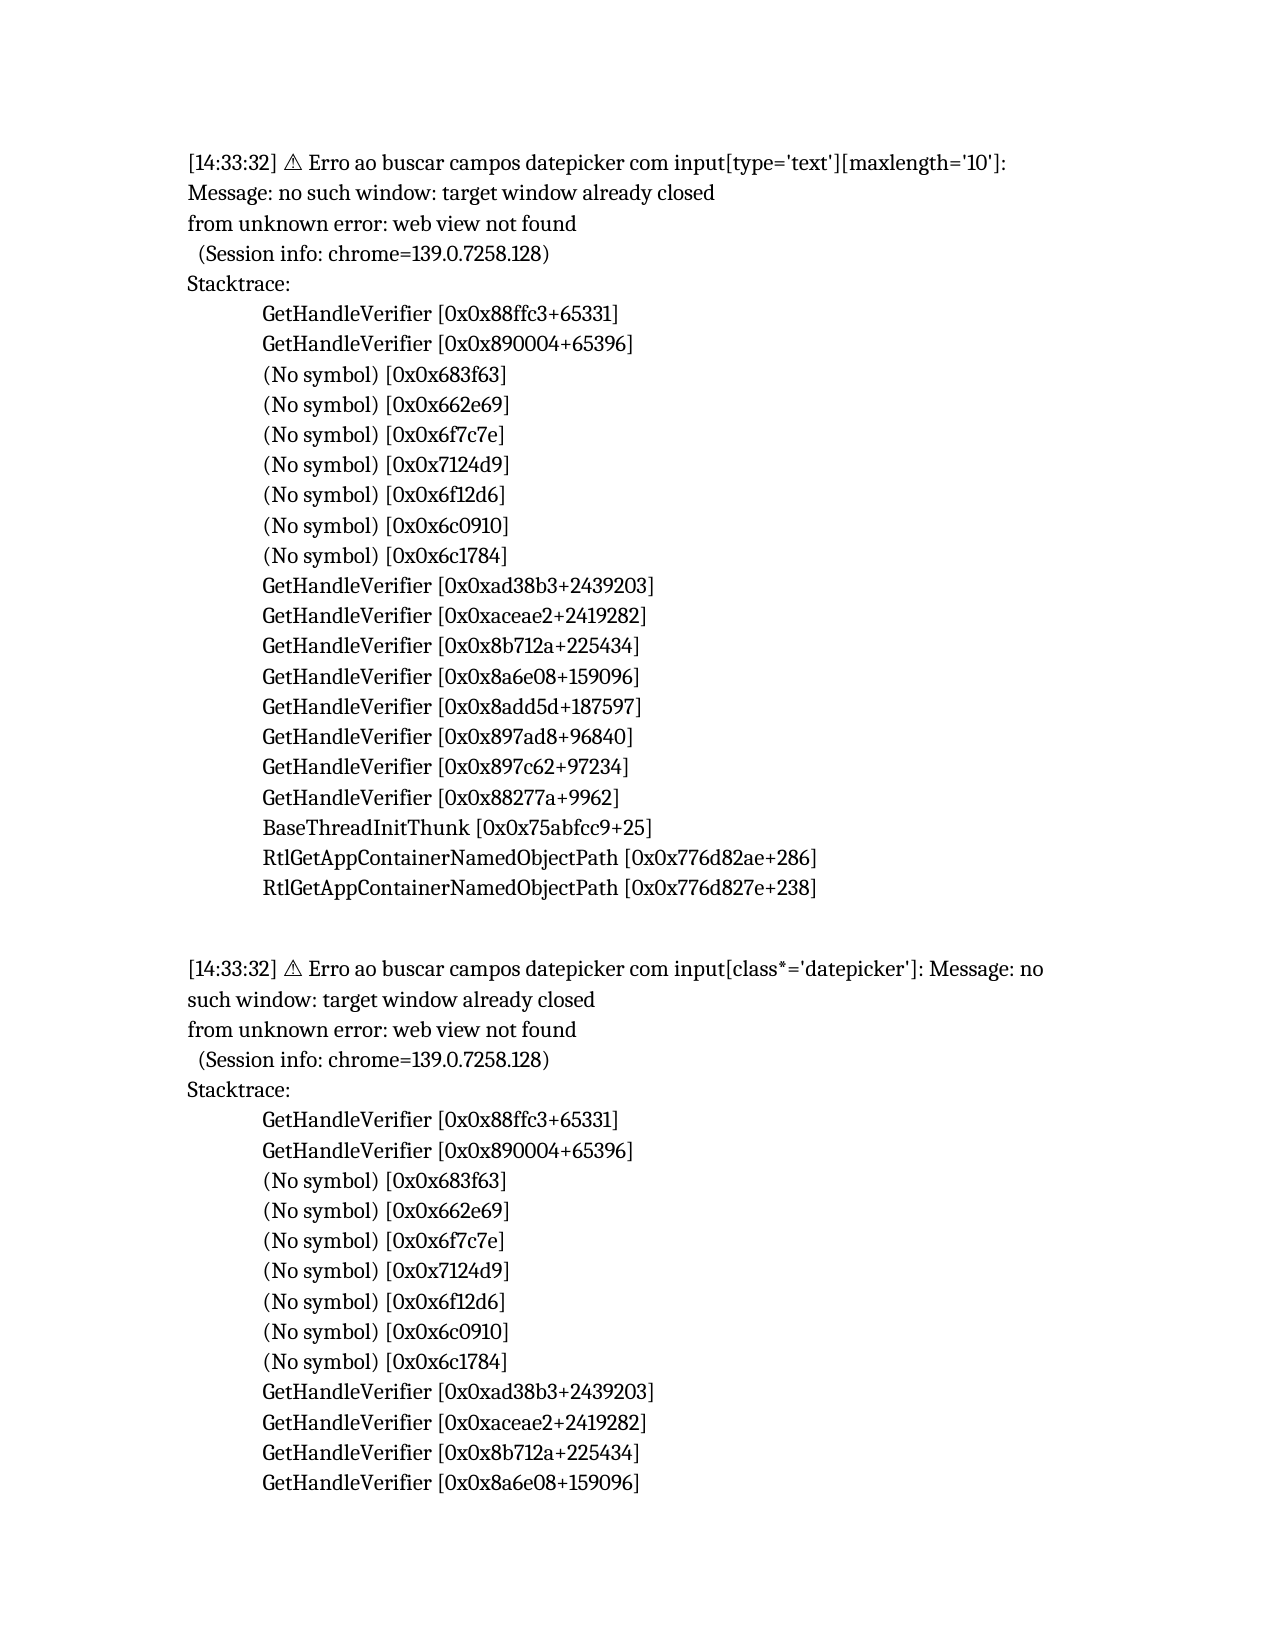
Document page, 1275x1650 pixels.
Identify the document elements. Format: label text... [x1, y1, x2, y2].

text [14:33:32] ⚠️ Erro ao buscar campos datepicker com input[type='text'][maxlength='10']: Message: no such window: target window already closed from unknown error: web view not found (Session info: chrome=139.0.7258.128) Stacktrace: GetHandleVerifier [0x0x88ffc3+65331] GetHandleVerifier [0x0x890004+65396] (No symbol) [0x0x683f63] (No symbol) [0x0x662e69] (No symbol) [0x0x6f7c7e] (No symbol) [0x0x7124d9] (No symbol) [0x0x6f12d6] (No symbol) [0x0x6c0910] (No symbol) [0x0x6c1784] GetHandleVerifier [0x0xad38b3+2439203] GetHandleVerifier [0x0xaceae2+2419282] GetHandleVerifier [0x0x8b712a+225434] GetHandleVerifier [0x0x8a6e08+159096] GetHandleVerifier [0x0x8add5d+187597] GetHandleVerifier [0x0x897ad8+96840] GetHandleVerifier [0x0x897c62+97234] GetHandleVerifier [0x0x88277a+9962] BaseThreadInitThunk [0x0x75abfcc9+25] RtlGetAppContainerNamedObjectPath [0x0x776d82ae+286] RtlGetAppContainerNamedObjectPath [0x0x776d827e+238] [187, 150, 1087, 932]
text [187, 956, 1087, 1496]
